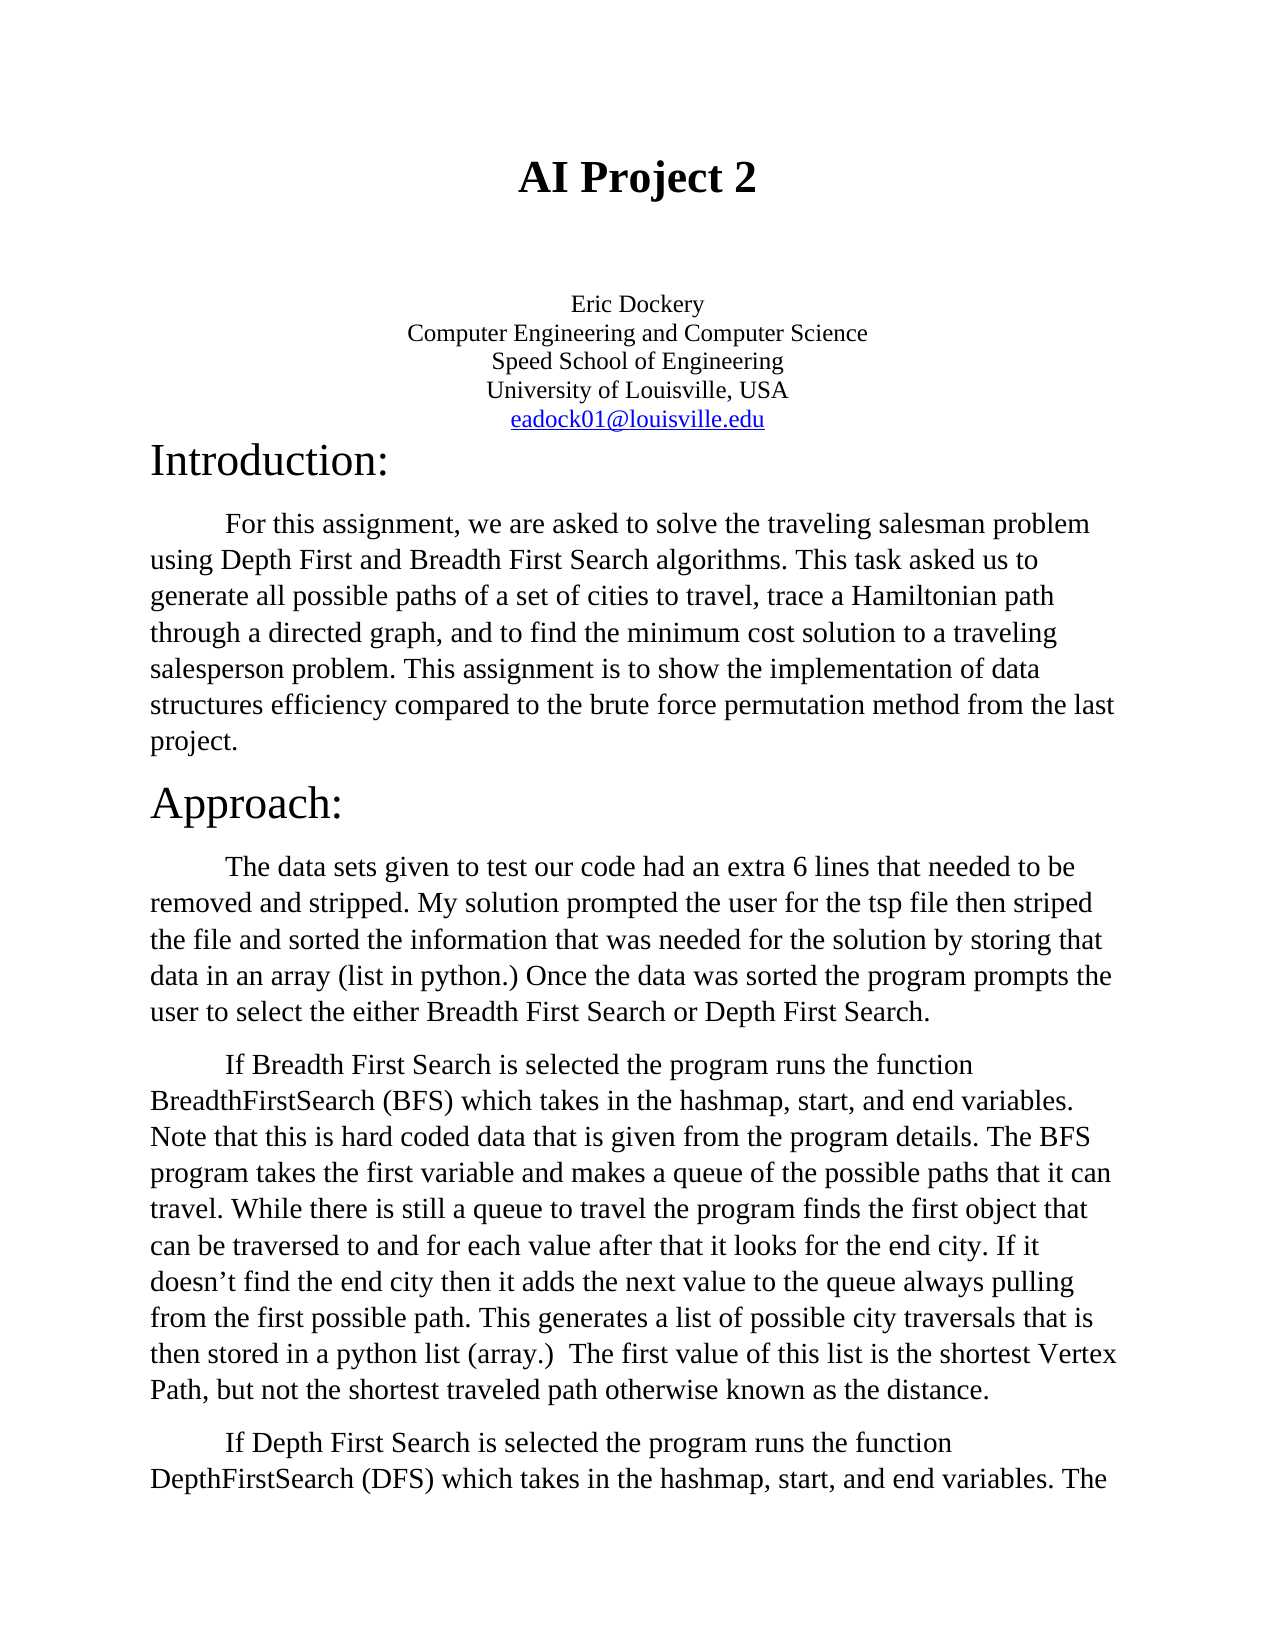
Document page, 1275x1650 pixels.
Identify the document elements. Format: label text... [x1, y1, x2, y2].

text Approach: [150, 776, 1125, 829]
text For this assignment, we are asked to solve the traveling salesman problem using Depth First and Breadth First Search algorithms. This task asked us to generate all possible paths of a set of cities to travel, trace a Hamiltonian path through a directed graph, and to find the minimum cost solution to a traveling salesperson problem. This assignment is to show the implementation of data structures efficiency compared to the brute force permutation method from the last project. [150, 506, 1125, 757]
text Eric Dockery [150, 289, 1125, 318]
text eadock01@louisville.edu [150, 404, 1125, 433]
text University of Louisville, USA [150, 375, 1125, 404]
text Introduction: [150, 433, 1125, 485]
text AI Project 2 [150, 150, 1125, 203]
text The data sets given to test our code had an extra 6 lines that needed to be removed and stripped. My solution prompted the user for the tsp file then striped the file and sorted the information that was needed for the solution by storing that data in an array (list in python.) Once the data was sorted the program prompts the user to select the either Breadth First Search or Depth First Search. [150, 849, 1125, 1028]
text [150, 1425, 1125, 1495]
text Speed School of Engineering [150, 346, 1125, 375]
text Computer Engineering and Computer Science [150, 318, 1125, 346]
text If Breadth First Search is selected the program runs the function BreadthFirstSearch (BFS) which takes in the hashmap, start, and end variables. Note that this is hard coded data that is given from the program details. The BFS program takes the first variable and makes a queue of the possible paths that it can travel. While there is still a queue to travel the program finds the first object that can be traversed to and for each value after that it looks for the end city. If it doesn’t find the end city then it adds the next value to the queue always pulling from the first possible path. This generates a list of possible city traversals that is then stored in a python list (array.) The first value of this list is the shortest Vertex Path, but not the shortest traveled path otherwise known as the distance. [150, 1047, 1125, 1406]
